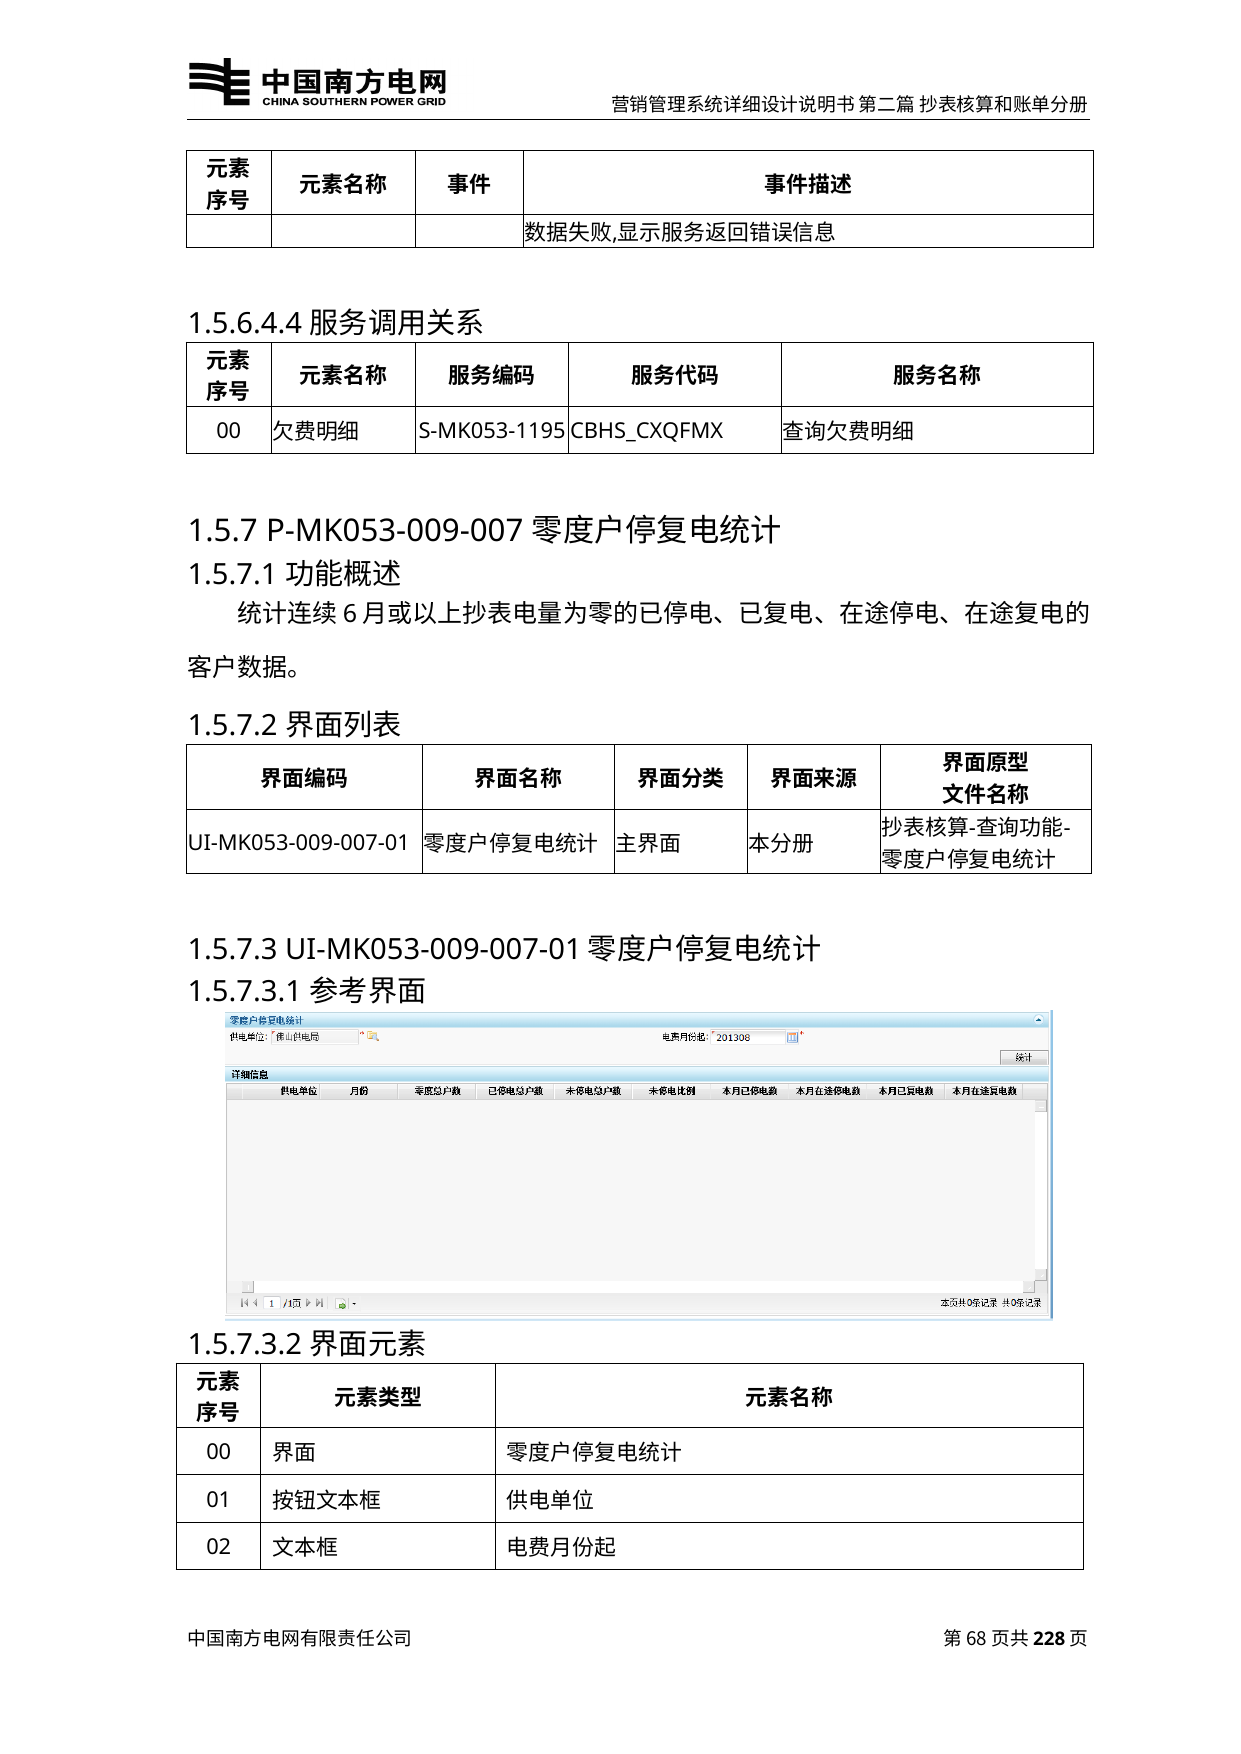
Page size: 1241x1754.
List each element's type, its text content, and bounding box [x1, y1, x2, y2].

subtitle 服务调用关系 [187, 299, 1090, 342]
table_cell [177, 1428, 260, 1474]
picture [225, 1010, 1053, 1321]
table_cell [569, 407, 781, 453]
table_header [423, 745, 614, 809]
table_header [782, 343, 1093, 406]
subtitle P-MK053-009-007 零度户停复电统计 [187, 505, 1090, 551]
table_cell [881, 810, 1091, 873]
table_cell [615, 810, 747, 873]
subtitle 界面元素 [187, 1320, 1090, 1363]
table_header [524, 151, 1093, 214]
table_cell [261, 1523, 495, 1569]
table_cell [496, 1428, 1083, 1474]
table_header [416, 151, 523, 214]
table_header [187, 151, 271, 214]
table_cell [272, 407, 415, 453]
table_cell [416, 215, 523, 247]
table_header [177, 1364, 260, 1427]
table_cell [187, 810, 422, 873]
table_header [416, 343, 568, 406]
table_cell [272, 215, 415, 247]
text 统计连续6月或以上抄表电量为零的已停电、已复电、在途停电、在途复电的客户数据。 [187, 593, 1090, 684]
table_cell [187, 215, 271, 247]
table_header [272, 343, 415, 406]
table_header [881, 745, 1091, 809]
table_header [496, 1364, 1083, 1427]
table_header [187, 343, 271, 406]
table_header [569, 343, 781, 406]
picture [187, 58, 474, 112]
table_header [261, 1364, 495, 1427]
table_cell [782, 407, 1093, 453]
subtitle 功能概述 [187, 551, 1090, 593]
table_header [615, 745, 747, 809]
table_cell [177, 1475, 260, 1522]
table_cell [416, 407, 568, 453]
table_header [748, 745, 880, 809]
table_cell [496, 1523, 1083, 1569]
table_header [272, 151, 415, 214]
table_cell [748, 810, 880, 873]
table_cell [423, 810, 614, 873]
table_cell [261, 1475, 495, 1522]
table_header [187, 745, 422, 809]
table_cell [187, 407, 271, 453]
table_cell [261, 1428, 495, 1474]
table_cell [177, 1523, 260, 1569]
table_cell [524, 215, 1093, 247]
subtitle 界面列表 [187, 702, 1090, 744]
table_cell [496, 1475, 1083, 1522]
subtitle UI-MK053-009-007-01零度户停复电统计 [187, 925, 1090, 968]
subtitle 参考界面 [187, 968, 1090, 1010]
